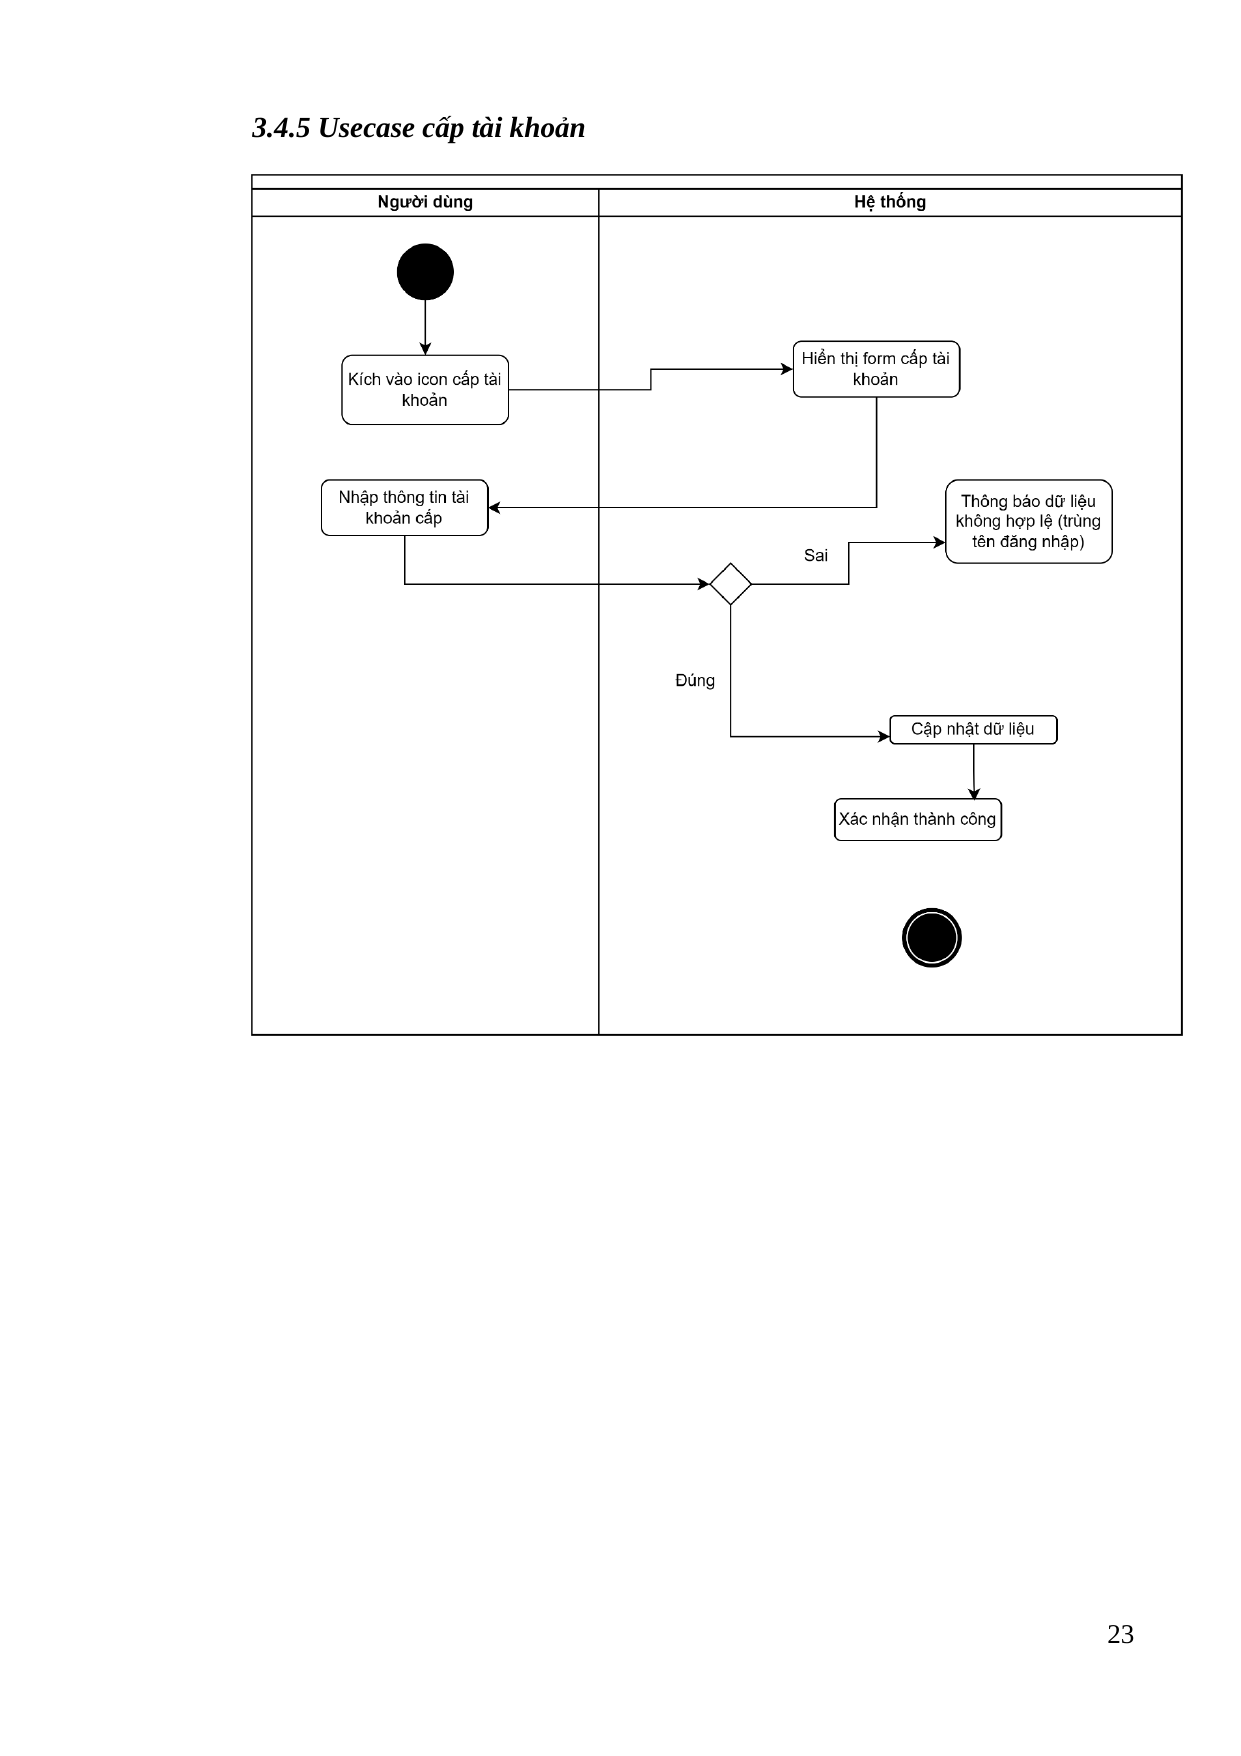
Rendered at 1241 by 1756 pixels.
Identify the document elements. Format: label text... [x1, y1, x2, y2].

picture [237, 160, 1196, 1049]
subtitle 3.4.5 Usecase cấp tài khoản [177, 110, 1134, 144]
